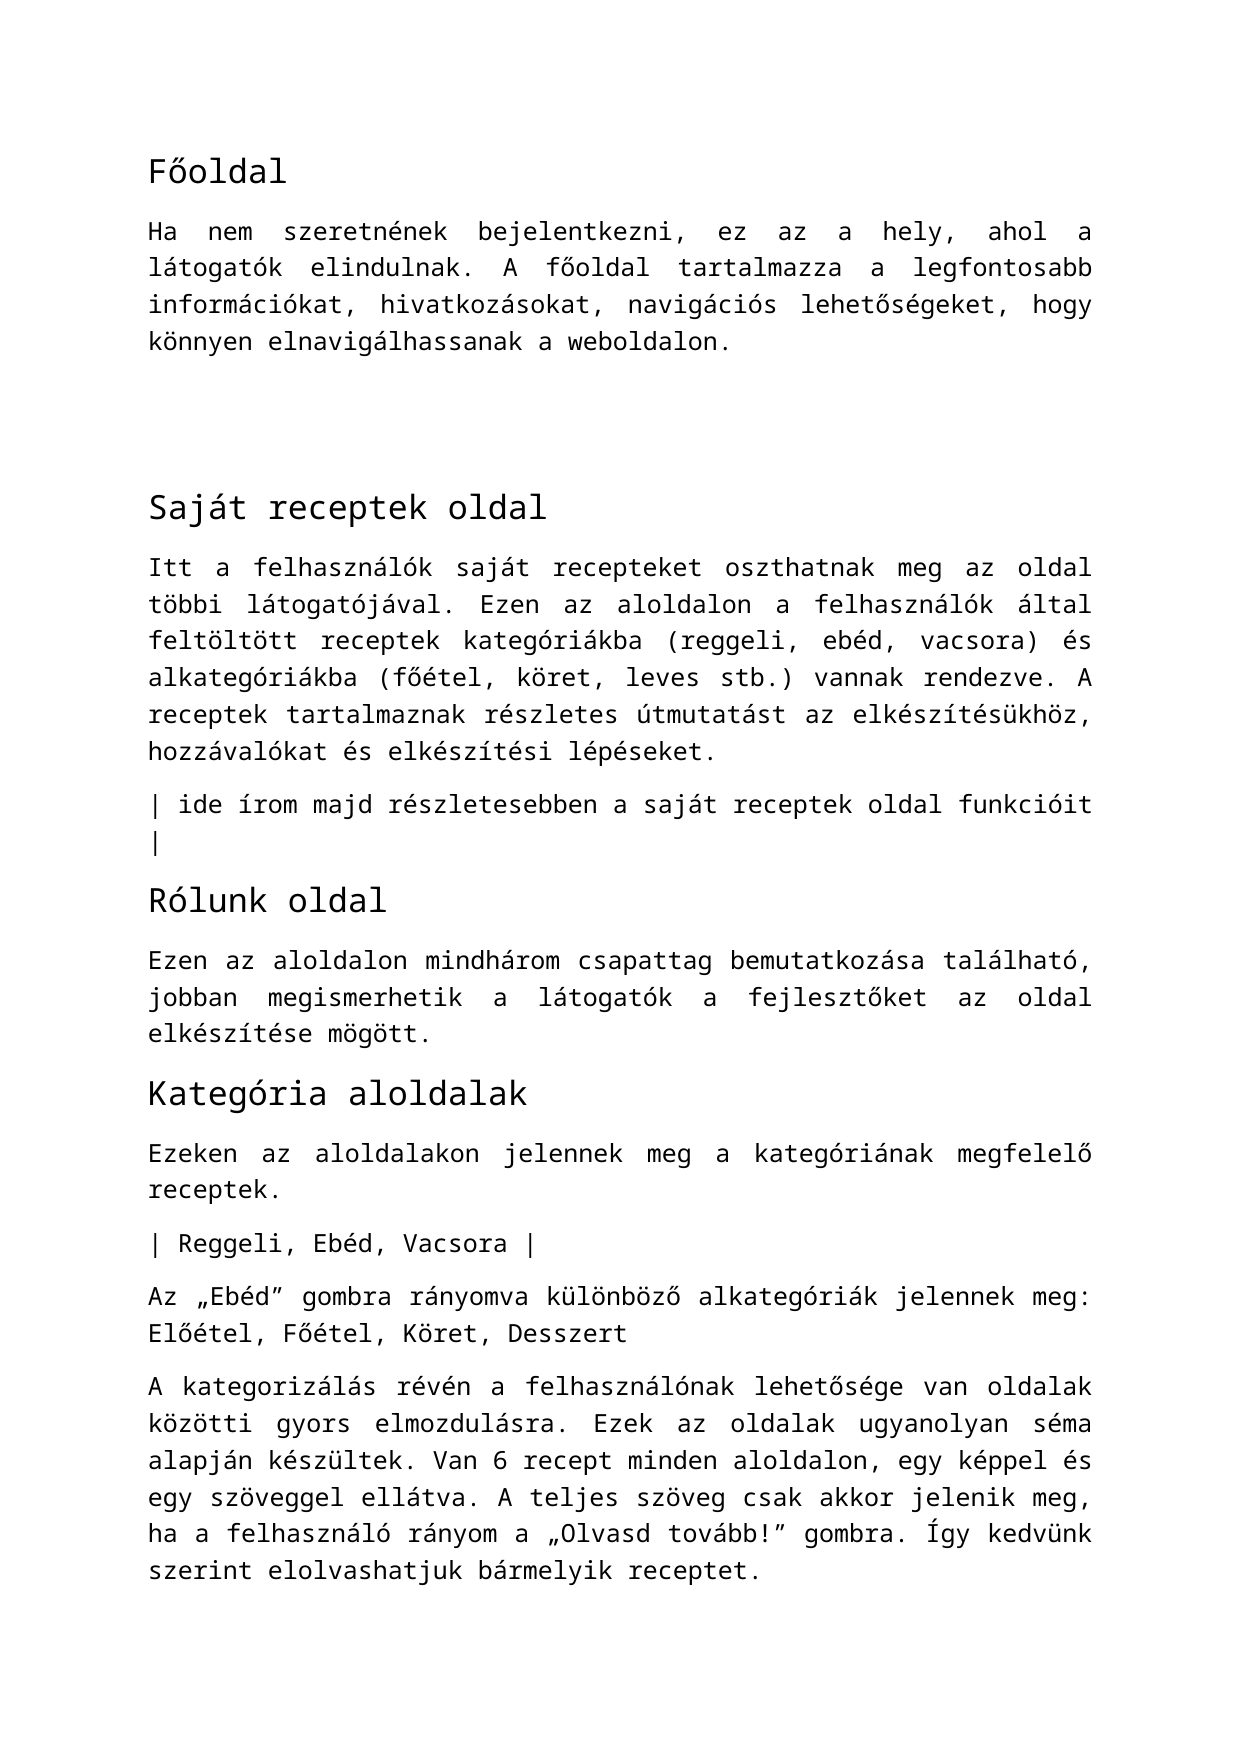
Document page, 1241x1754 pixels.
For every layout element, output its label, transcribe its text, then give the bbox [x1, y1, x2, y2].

text Ezen az aloldalon mindhárom csapattag bemutatkozása található, jobban megismerhetik a látogatók a fejlesztőket az oldal elkészítése mögött. [148, 943, 1093, 1050]
text | Reggeli, Ebéd, Vacsora | [148, 1225, 1093, 1259]
text Itt a felhasználók saját recepteket oszthatnak meg az oldal többi látogatójával. Ezen az aloldalon a felhasználók által feltöltött receptek kategóriákba (reggeli, ebéd, vacsora) és alkategóriákba (főétel, köret, leves stb.) vannak rendezve. A receptek tartalmaznak részletes útmutatást az elkészítésükhöz, hozzávalókat és elkészítési lépéseket. [148, 549, 1093, 767]
text Ezeken az aloldalakon jelennek meg a kategóriának megfelelő receptek. [148, 1135, 1093, 1206]
text Kategória aloldalak [148, 1069, 1093, 1115]
text Főoldal [148, 148, 1093, 193]
text Saját receptek oldal [148, 484, 1093, 529]
text | ide írom majd részletesebben a saját receptek oldal funkcióit | [148, 787, 1093, 858]
text Az „Ebéd” gombra rányomva különböző alkategóriák jelennek meg: Előétel, Főétel, Köret, Desszert [148, 1279, 1093, 1350]
text Rólunk oldal [148, 877, 1093, 922]
text A kategorizálás révén a felhasználónak lehetősége van oldalak közötti gyors elmozdulásra. Ezek az oldalak ugyanolyan séma alapján készültek. Van 6 recept minden aloldalon, egy képpel és egy szöveggel ellátva. A teljes szöveg csak akkor jelenik meg, ha a felhasználó rányom a „Olvasd tovább!” gombra. Így kedvünk szerint elolvashatjuk bármelyik receptet. [148, 1369, 1093, 1587]
text Ha nem szeretnének bejelentkezni, ez az a hely, ahol a látogatók elindulnak. A főoldal tartalmazza a legfontosabb információkat, hivatkozásokat, navigációs lehetőségeket, hogy könnyen elnavigálhassanak a weboldalon. [148, 213, 1093, 358]
